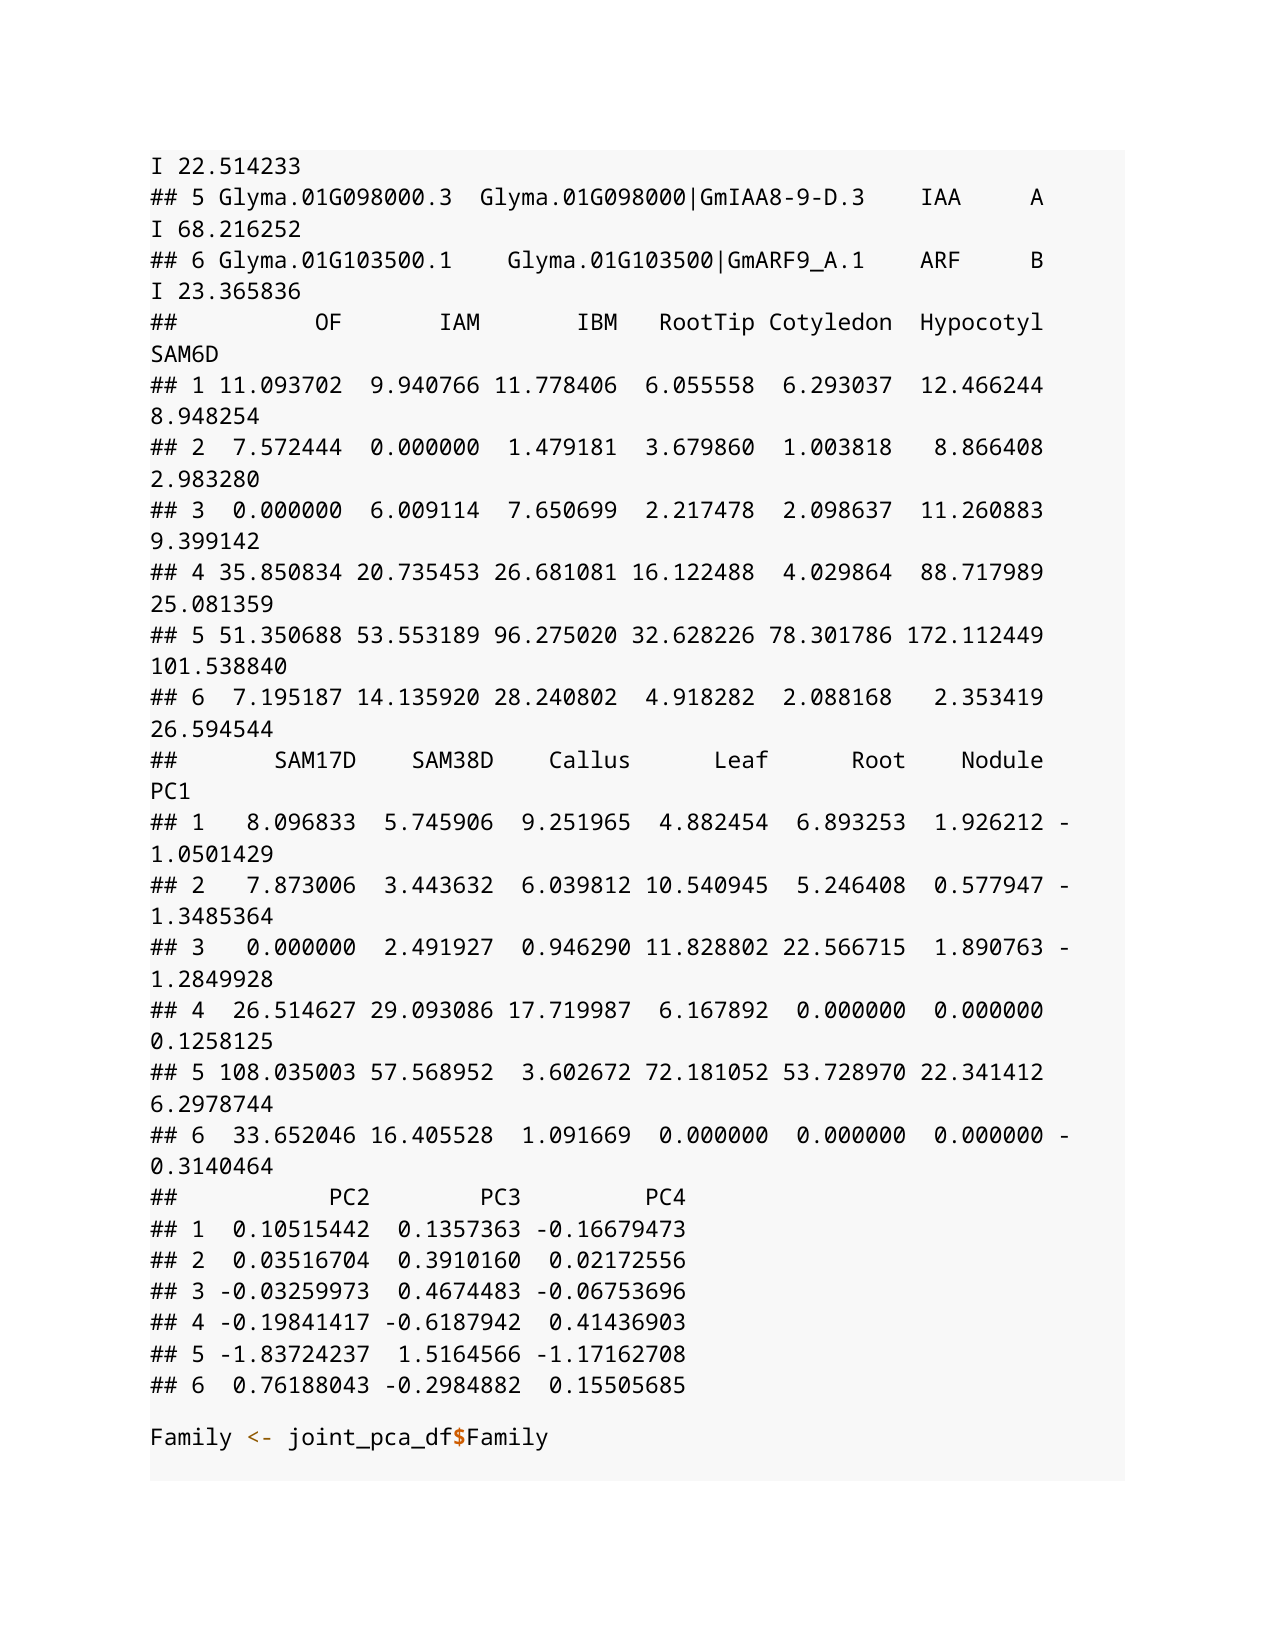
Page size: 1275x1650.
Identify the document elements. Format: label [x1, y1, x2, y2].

text [150, 1421, 1125, 1481]
text [150, 150, 1125, 1400]
